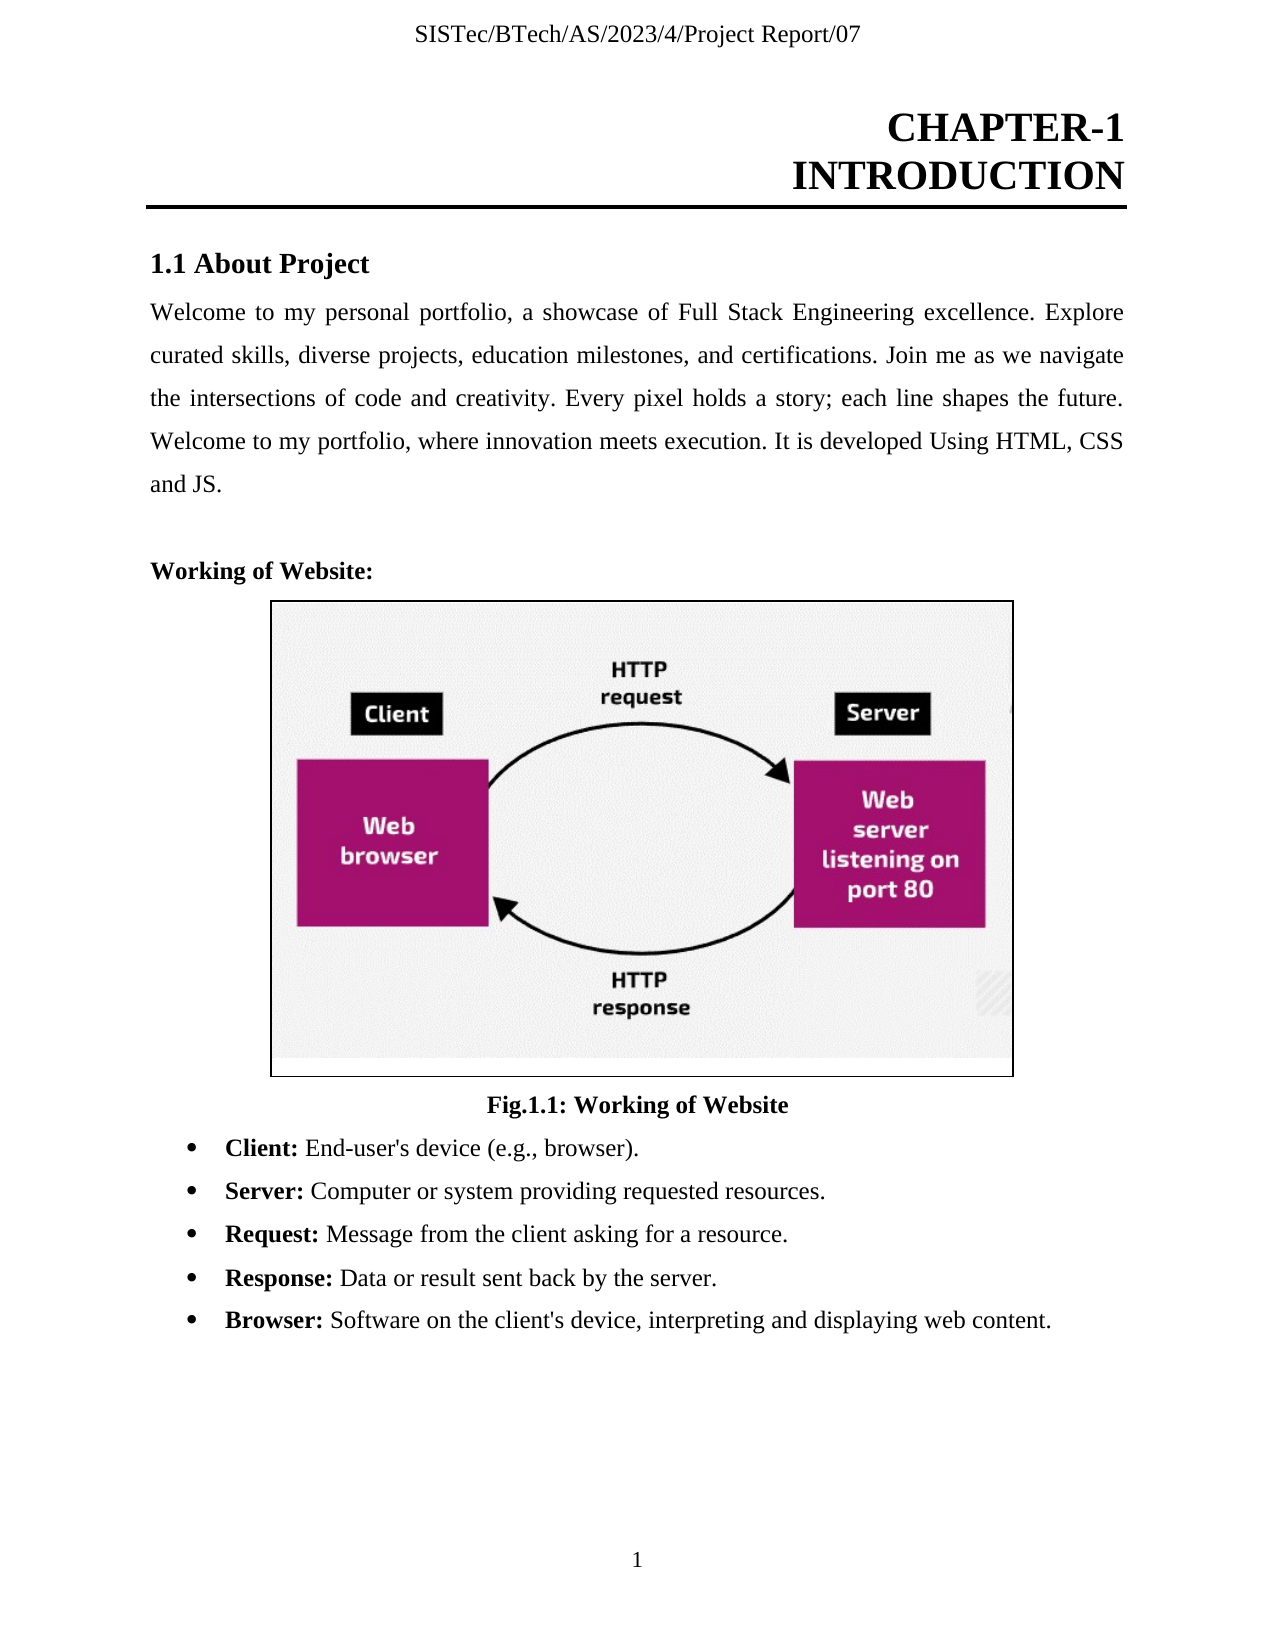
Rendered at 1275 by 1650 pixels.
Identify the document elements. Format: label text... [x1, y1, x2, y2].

subtitle About Project [150, 247, 1169, 280]
list Response: Data or result sent back by the server. [187, 1263, 1169, 1291]
text Fig.1.1: Working of Website [487, 609, 1169, 1119]
list Browser: Software on the client's device, interpreting and displaying web content. [187, 1306, 1169, 1334]
list Client: End-user's device (e.g., browser). [187, 1133, 1169, 1162]
subtitle CHAPTER-1 INTRODUCTION [792, 103, 1127, 199]
picture [272, 603, 1012, 1058]
text Working of Website: [150, 556, 1169, 584]
list Request: Message from the client asking for a resource. [187, 1219, 1169, 1248]
list Server: Computer or system providing requested resources. [187, 1176, 1169, 1205]
text Welcome to my personal portfolio, a showcase of Full Stack Engineering excellence. Explore curated skills, diverse projects, education milestones, and certifications. Join me as we navigate the intersections of code and creativity. Every pixel holds a story; each line shapes the future. Welcome to my portfolio, where innovation meets execution. It is developed Using HTML, CSS and JS. [150, 297, 1125, 498]
